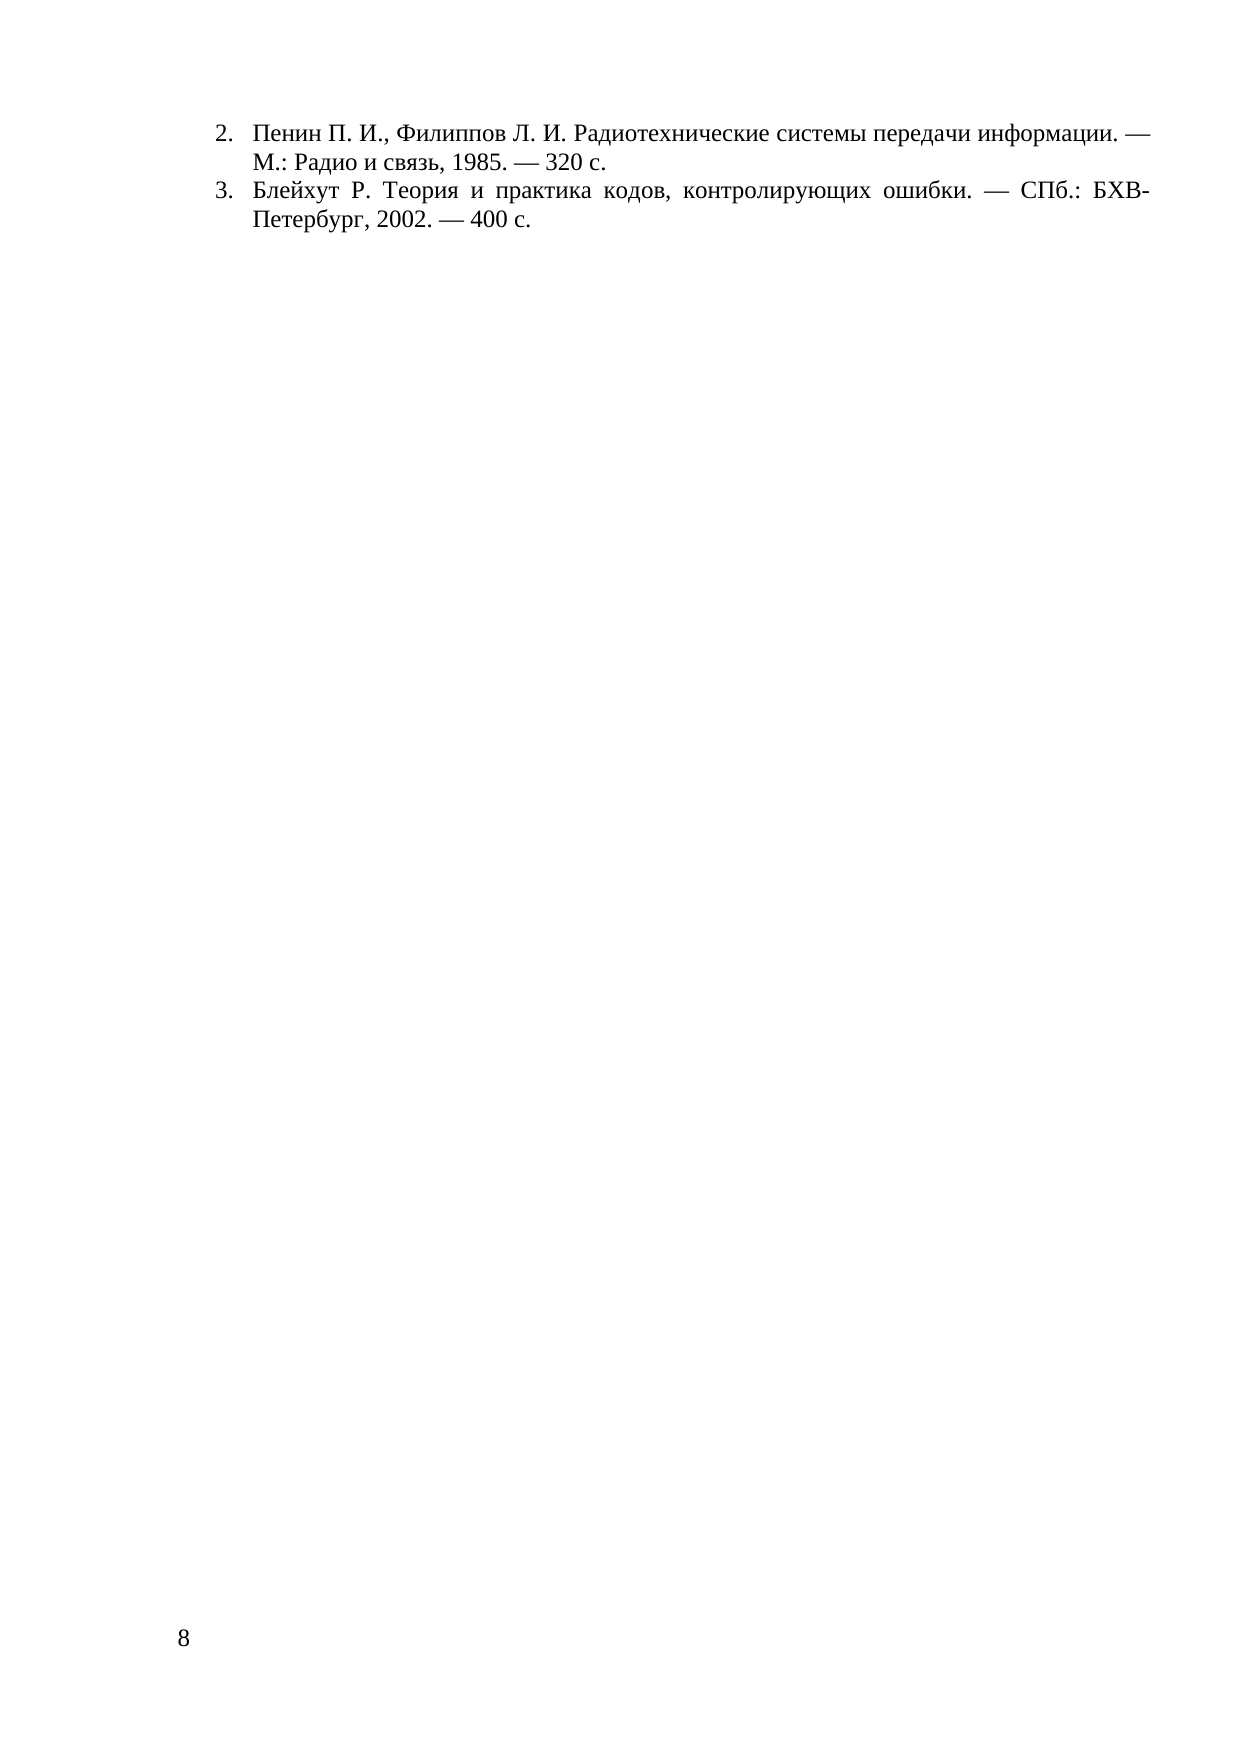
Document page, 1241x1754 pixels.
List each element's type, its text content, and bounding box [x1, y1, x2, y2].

list Блейхут Р. Теория и практика кодов, контролирующих ошибки. — СПб.: БХВ-Петербург, 2002. — 400 с. [215, 205, 1152, 262]
list Пенин П. И., Филиппов Л. И. Радиотехнические системы передачи информации. — М.: Радио и связь, 1985. — 320 с. [215, 118, 1152, 176]
